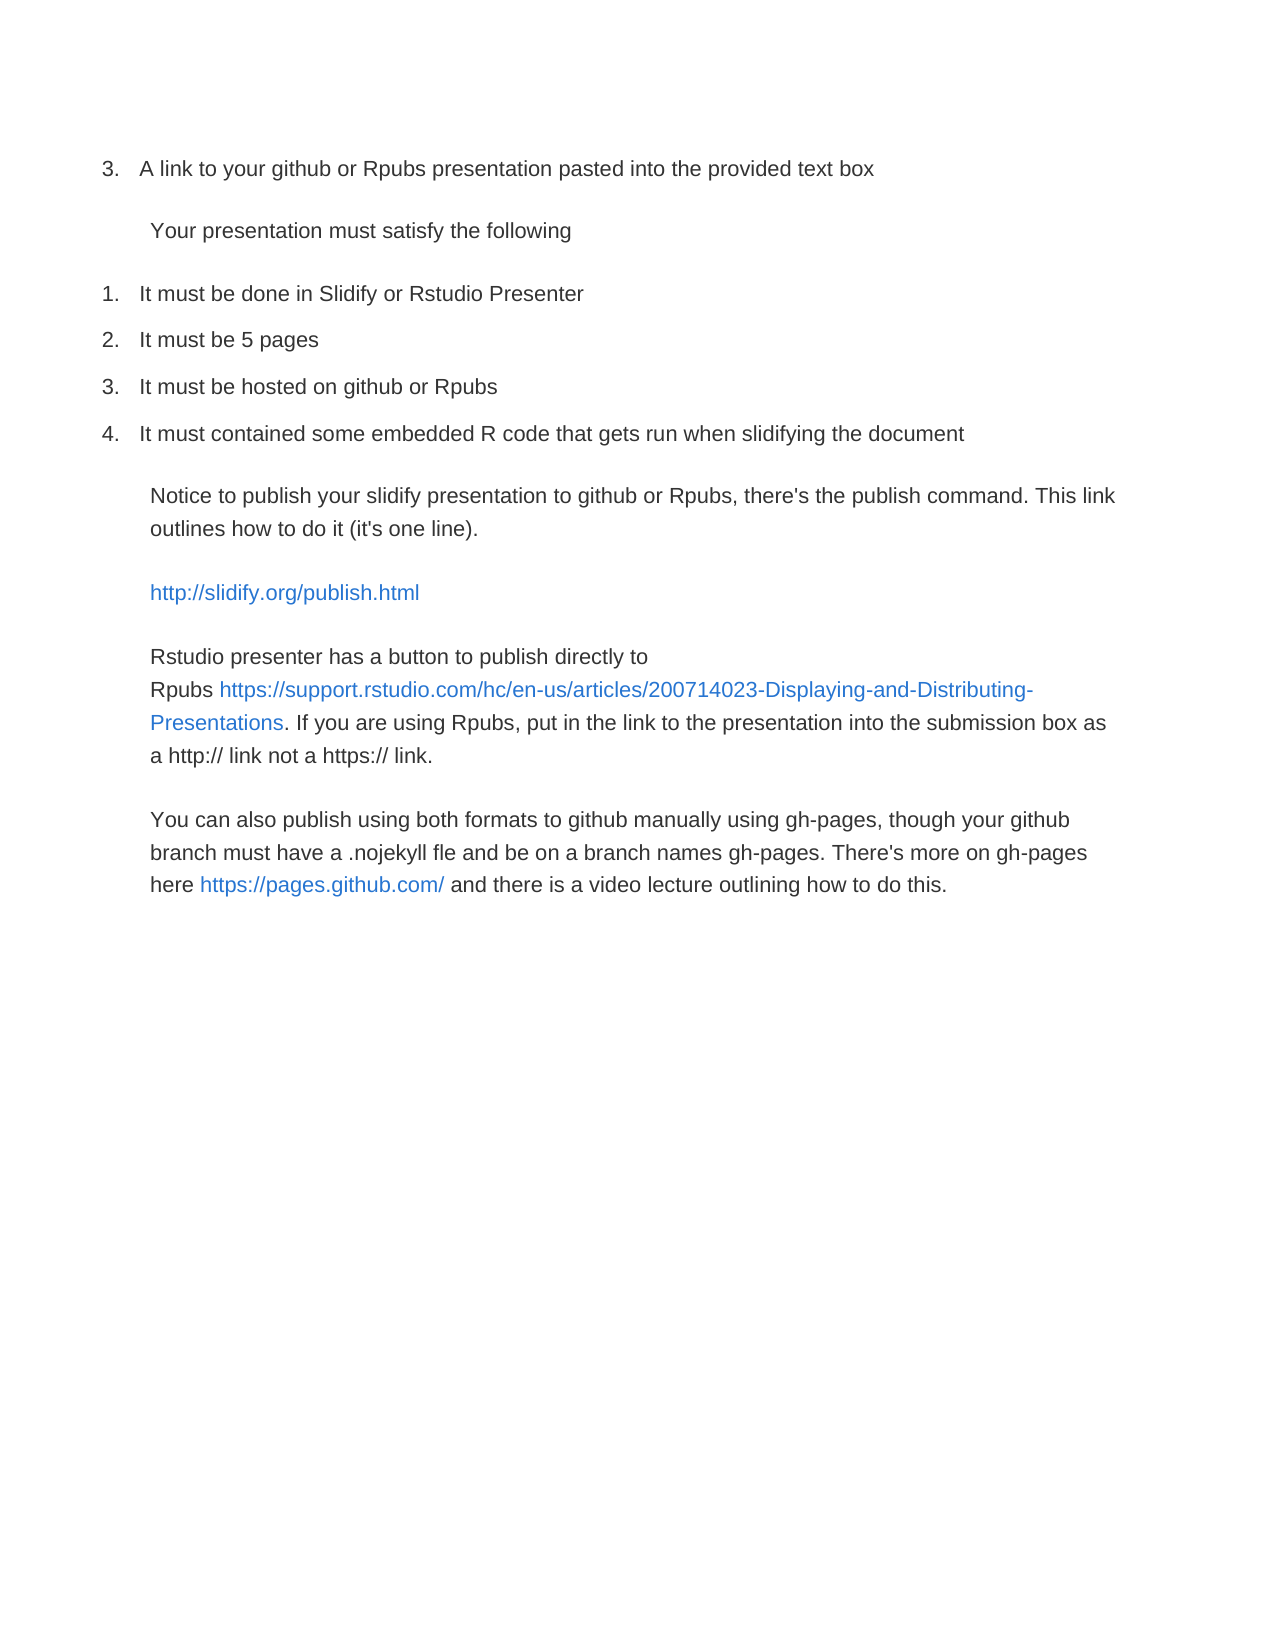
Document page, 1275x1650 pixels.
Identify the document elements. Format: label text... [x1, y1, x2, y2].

text http://slidify.org/publish.html [150, 572, 1125, 605]
list A link to your github or Rpubs presentation pasted into the provided text box [102, 150, 1125, 181]
list It must be done in Slidify or Rstudio Presenter [102, 274, 1125, 306]
list It must be 5 pages [102, 321, 1125, 353]
list It must be hosted on github or Rpubs [102, 368, 1125, 399]
text You can also publish using both formats to github manually using gh-pages, though your github branch must have a .nojekyll fle and be on a branch names gh-pages. There's more on gh-pages here https://pages.github.com/ and there is a video lecture outlining how to do this. [150, 799, 1125, 897]
text Notice to publish your slidify presentation to github or Rpubs, there's the publish command. This link outlines how to do it (it's one line). [150, 476, 1125, 541]
list It must contained some embedded R code that gets run when slidifying the document [102, 415, 1125, 446]
text Rstudio presenter has a button to publish directly to Rpubs https://support.rstudio.com/hc/en-us/articles/200714023-Displaying-and-Distributing-Presentations. If you are using Rpubs, put in the link to the presentation into the submission box as a http:// link not a https:// link. [150, 636, 1125, 768]
text Your presentation must satisfy the following [150, 210, 1125, 243]
